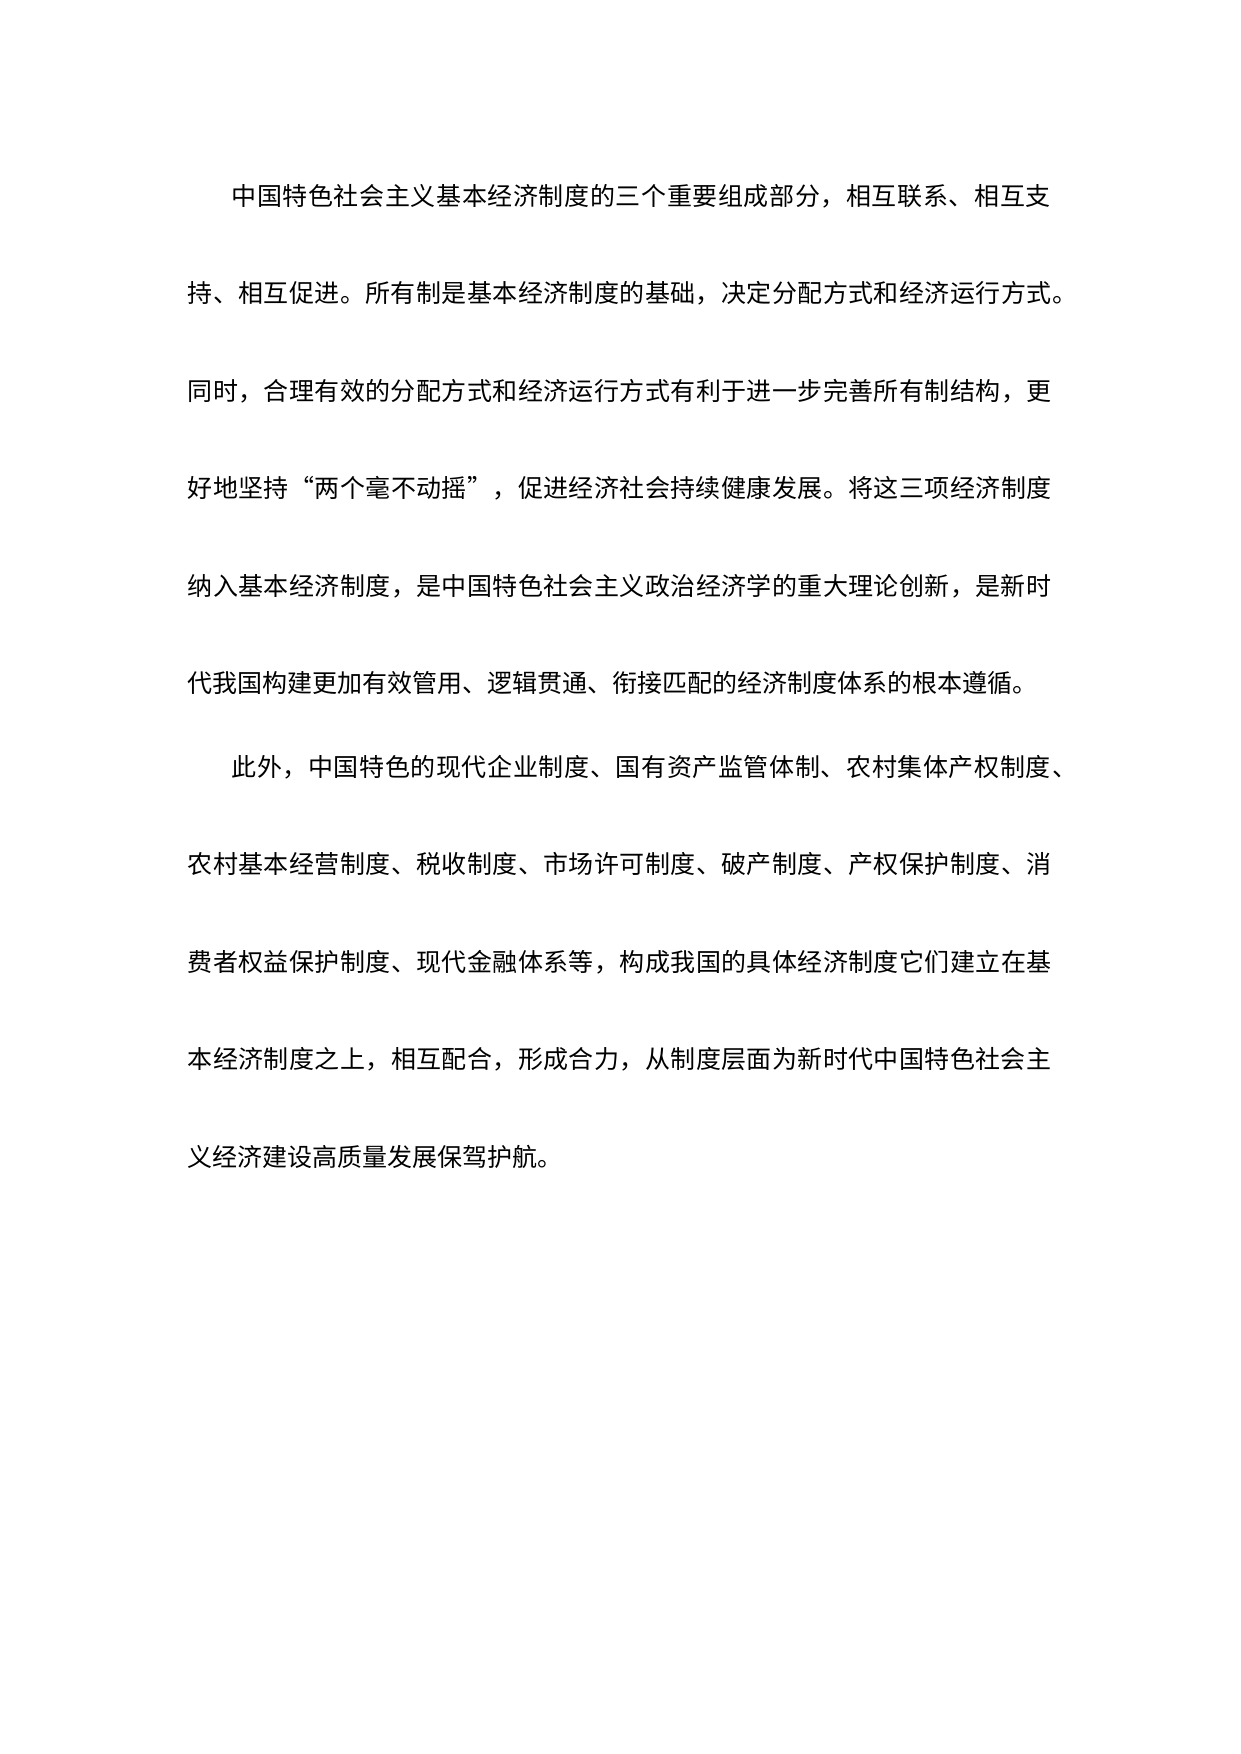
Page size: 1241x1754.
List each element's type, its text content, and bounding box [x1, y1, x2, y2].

text 此外，中国特色的现代企业制度、国有资产监管体制、农村集体产权制度、农村基本经营制度、税收制度、市场许可制度、破产制度、产权保护制度、消费者权益保护制度、现代金融体系等，构成我国的具体经济制度它们建立在基本经济制度之上，相互配合，形成合力，从制度层面为新时代中国特色社会主义经济建设高质量发展保驾护航。 [187, 733, 1053, 1188]
text 中国特色社会主义基本经济制度的三个重要组成部分，相互联系、相互支持、相互促进。所有制是基本经济制度的基础，决定分配方式和经济运行方式。同时，合理有效的分配方式和经济运行方式有利于进一步完善所有制结构，更好地坚持“两个毫不动摇”，促进经济社会持续健康发展。将这三项经济制度纳入基本经济制度，是中国特色社会主义政治经济学的重大理论创新，是新时代我国构建更加有效管用、逻辑贯通、衔接匹配的经济制度体系的根本遵循。 [187, 162, 1053, 714]
